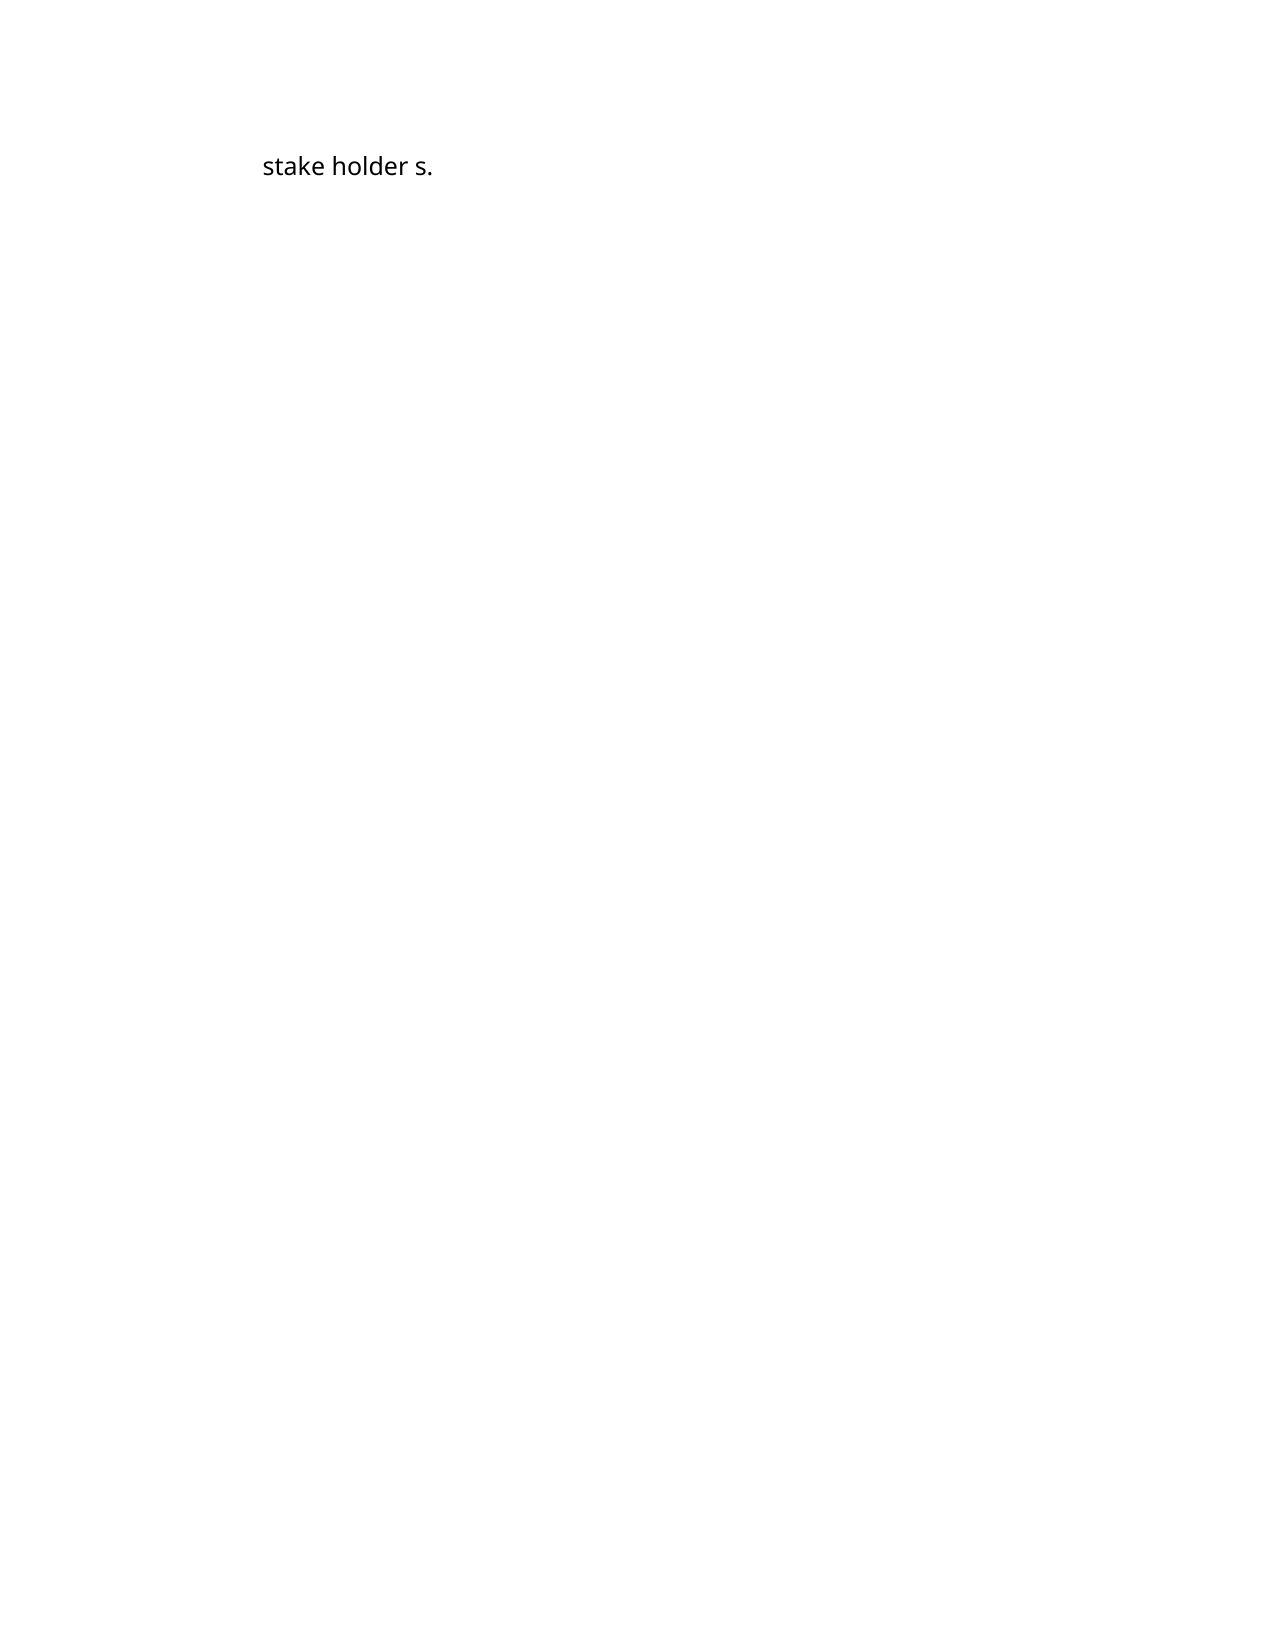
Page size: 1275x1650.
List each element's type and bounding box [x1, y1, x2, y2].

text [262, 150, 1125, 181]
